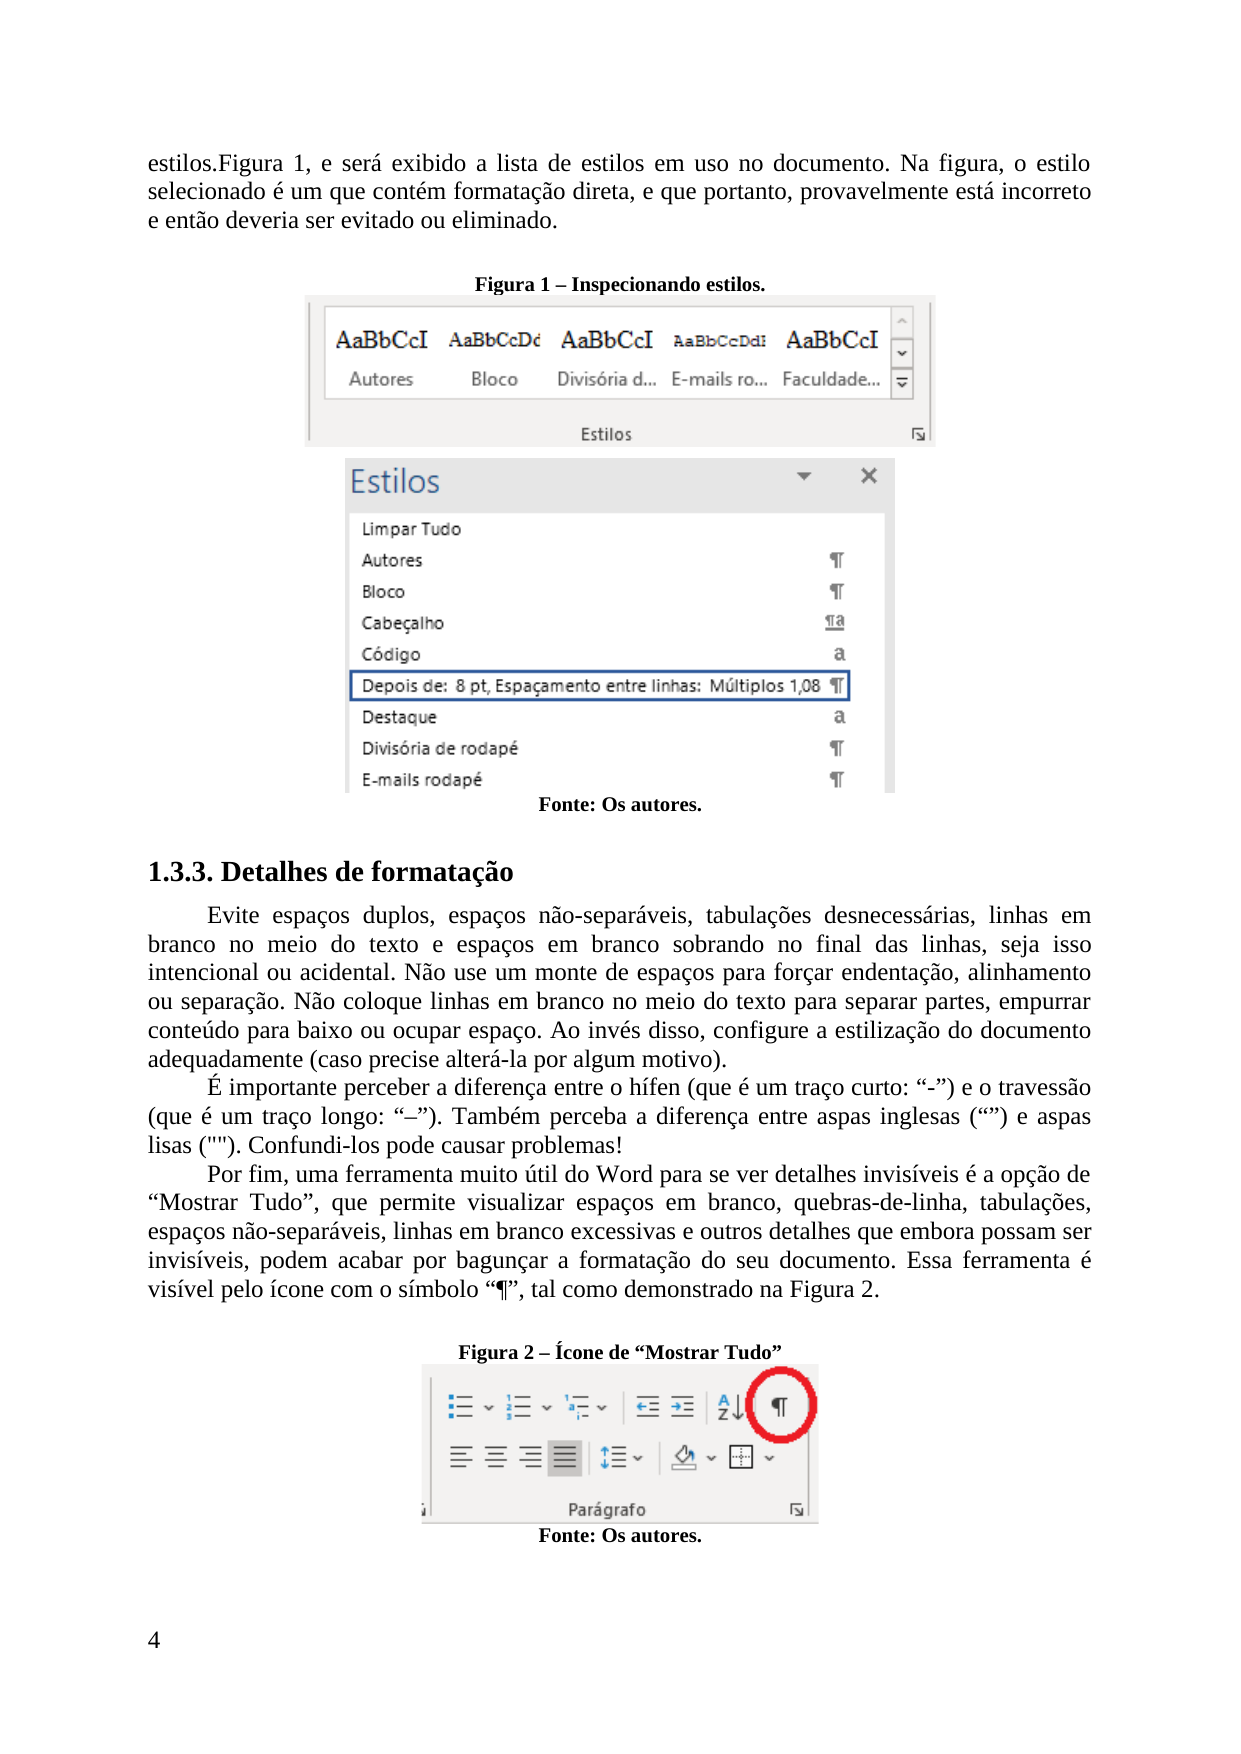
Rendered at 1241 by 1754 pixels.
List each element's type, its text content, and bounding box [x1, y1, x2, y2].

picture [345, 458, 895, 793]
text Evite espaços duplos, espaços não-separáveis, tabulações desnecessárias, linhas em branco no meio do texto e espaços em branco sobrando no final das linhas, seja isso intencional ou acidental. Não use um monte de espaços para forçar endentação, alinhamento ou separação. Não coloque linhas em branco no meio do texto para separar partes, empurrar conteúdo para baixo ou ocupar espaço. Ao invés disso, configure a estilização do documento adequadamente (caso precise alterá-la por algum motivo). [148, 900, 1092, 1072]
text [148, 148, 1092, 234]
picture [304, 295, 936, 447]
text É importante perceber a diferença entre o hífen (que é um traço curto: “-”) e o travessão (que é um traço longo: “–”). Também perceba a diferença entre aspas inglesas (“”) e aspas lisas (""). Confundi-los pode causar problemas! [148, 1072, 1092, 1159]
picture [421, 1364, 819, 1524]
text Por fim, uma ferramenta muito útil do Word para se ver detalhes invisíveis é a opção de “Mostrar Tudo”, que permite visualizar espaços em branco, quebras-de-linha, tabulações, espaços não-separáveis, linhas em branco excessivas e outros detalhes que embora possam ser invisíveis, podem acabar por bagunçar a formatação do seu documento. Essa ferramenta é visível pelo ícone com o símbolo “¶”, tal como demonstrado na Figura 2. [148, 1159, 1092, 1302]
text Fonte: Os autores. [148, 1523, 1092, 1547]
subtitle Detalhes de formatação [148, 854, 1092, 887]
text Fonte: Os autores. [148, 792, 1092, 816]
